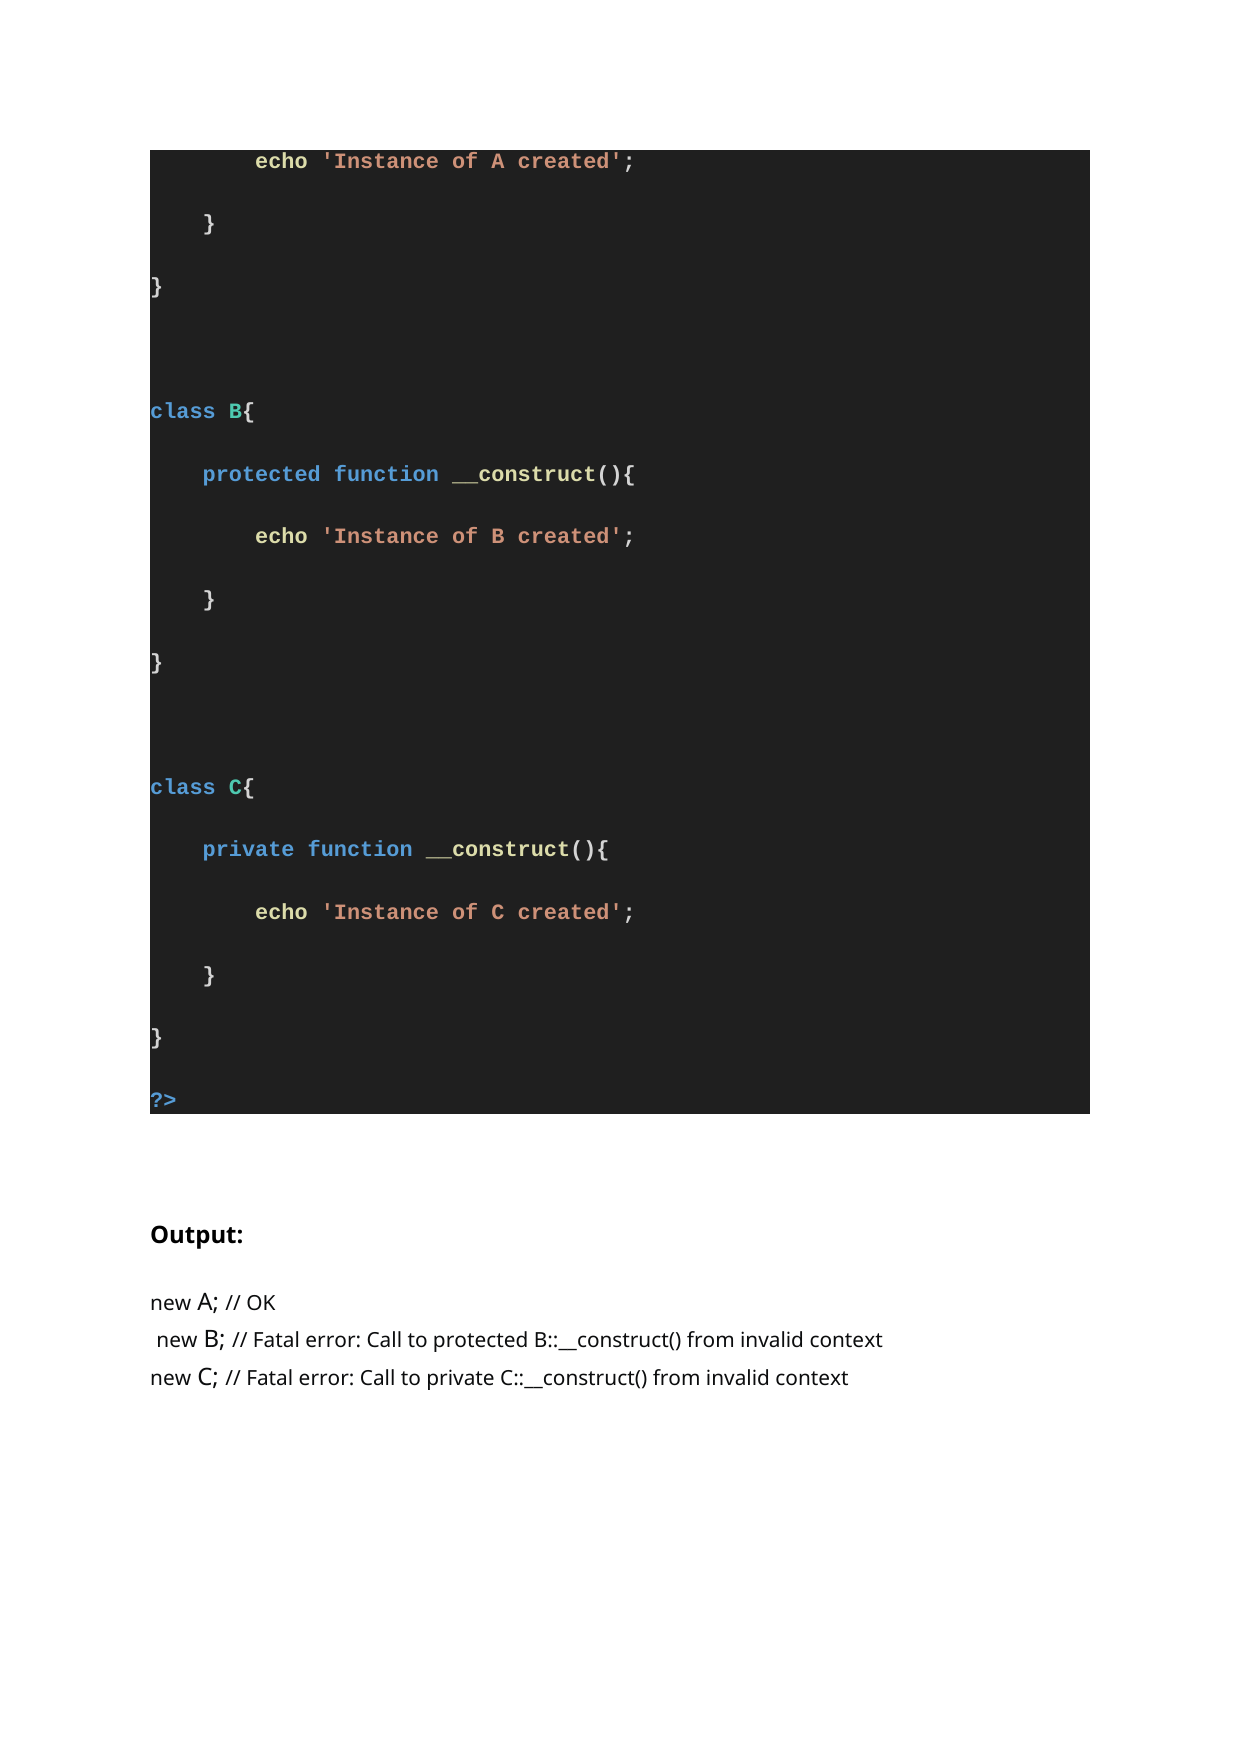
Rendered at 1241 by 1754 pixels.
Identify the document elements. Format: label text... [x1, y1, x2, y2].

text } [150, 964, 1090, 989]
text echo 'Instance of C created'; [150, 901, 1090, 926]
text } [150, 1026, 1090, 1051]
text } [150, 275, 1090, 300]
text new C; // Fatal error: Call to private C::__construct() from invalid context [150, 1359, 1090, 1392]
text ?> [150, 1089, 1090, 1114]
text new A; // OK [150, 1285, 1090, 1317]
text echo 'Instance of A created'; [150, 150, 1090, 175]
text class C{ [150, 776, 1090, 801]
text echo 'Instance of B created'; [150, 526, 1090, 550]
text new B; // Fatal error: Call to protected B::__construct() from invalid context [150, 1322, 1090, 1355]
text Output: [150, 1218, 1090, 1251]
text private function __construct(){ [150, 839, 1090, 863]
text } [150, 588, 1090, 613]
text protected function __construct(){ [150, 463, 1090, 488]
text } [150, 213, 1090, 237]
text class B{ [150, 400, 1090, 425]
text } [150, 651, 1090, 676]
